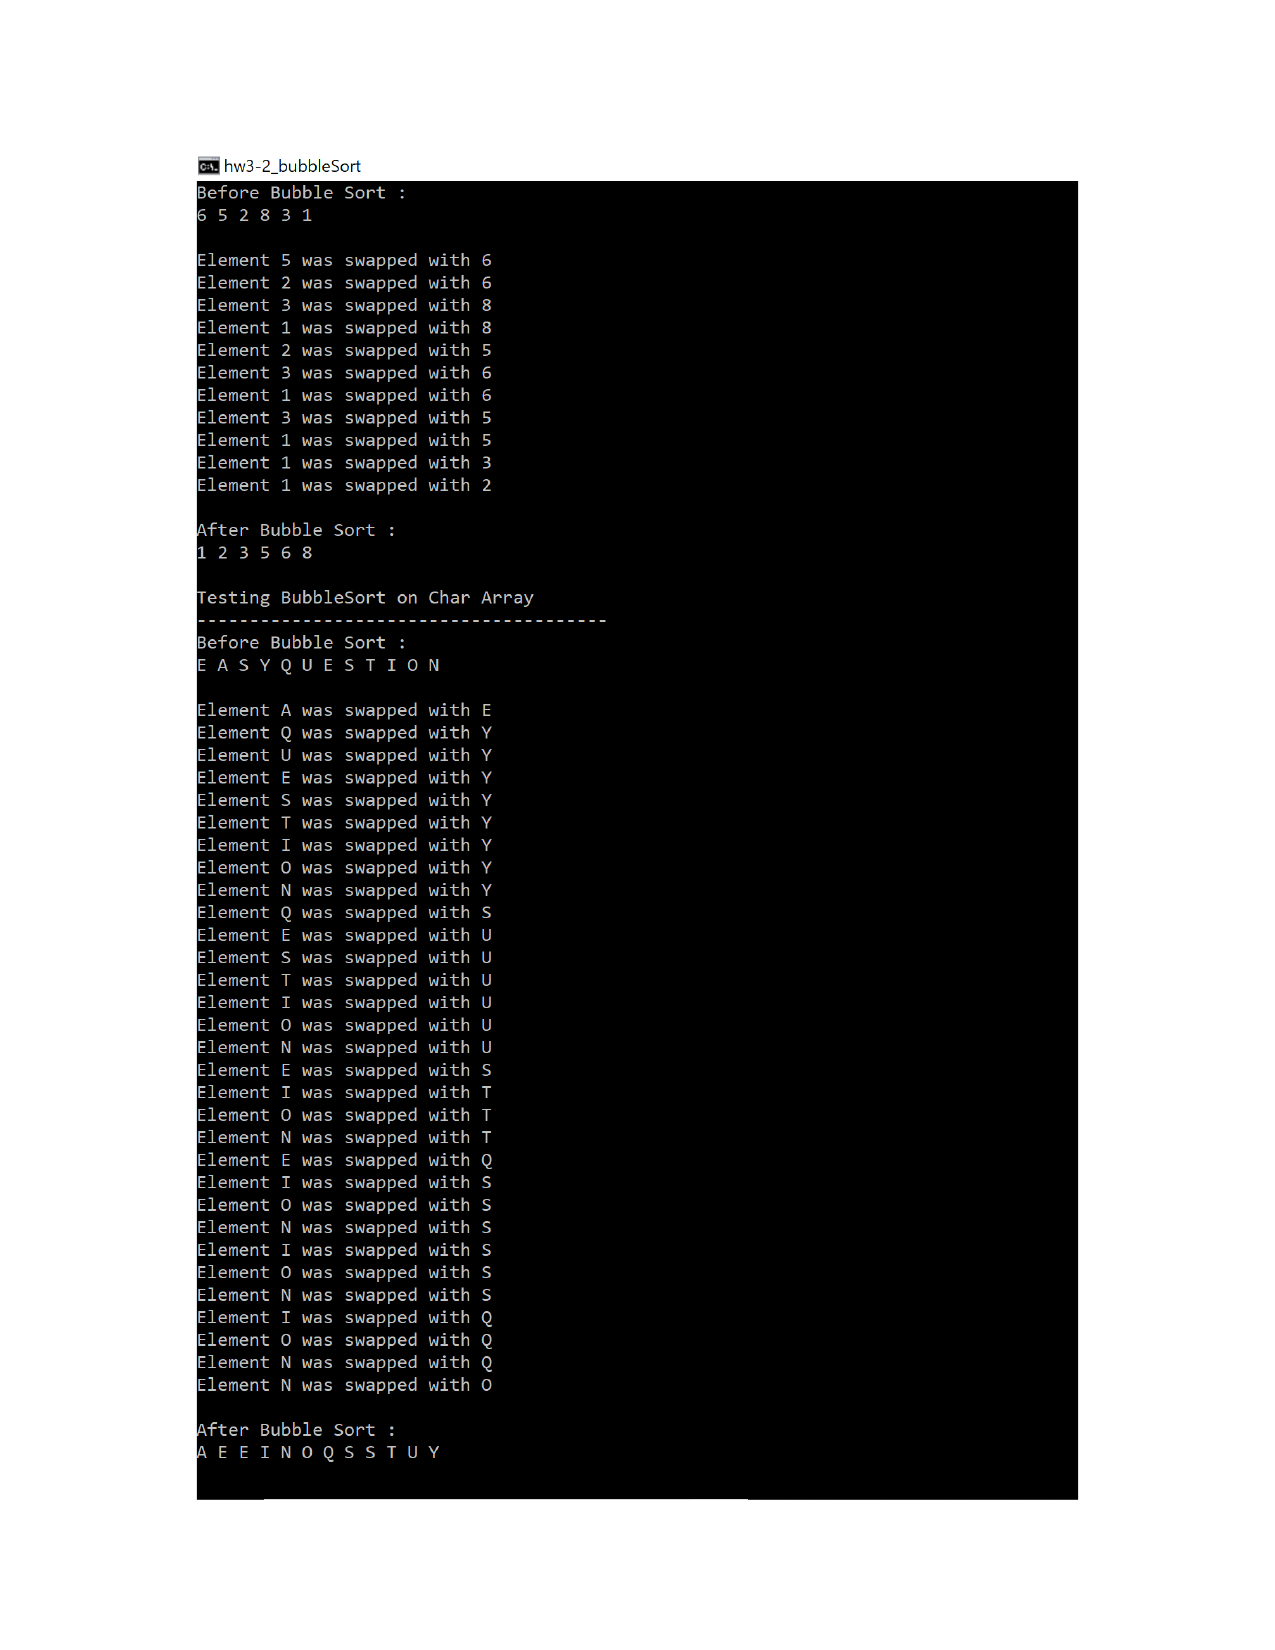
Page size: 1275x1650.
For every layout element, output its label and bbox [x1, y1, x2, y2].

picture [196, 150, 1079, 1500]
